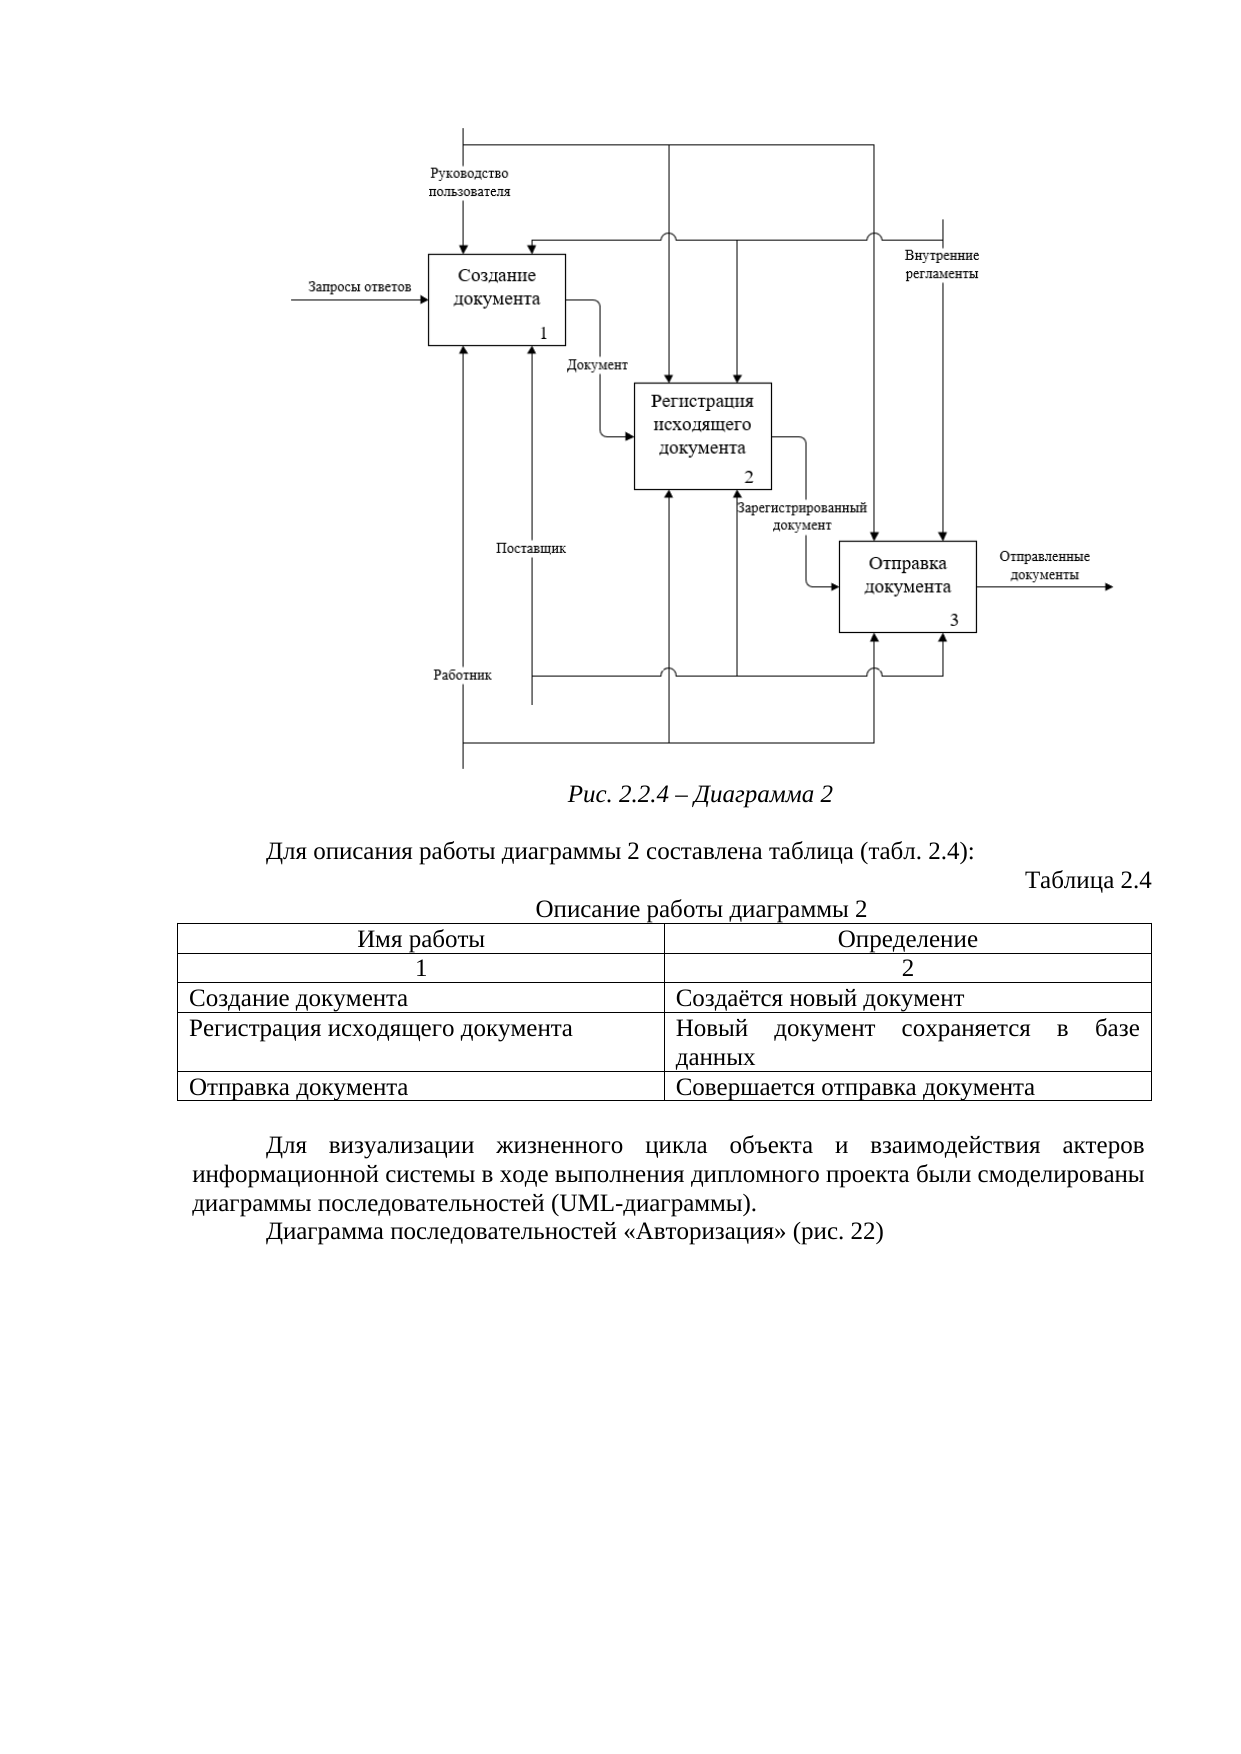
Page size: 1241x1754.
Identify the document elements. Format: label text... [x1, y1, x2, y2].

text Для визуализации жизненного цикла объекта и взаимодействия актеров информационной системы в ходе выполнения дипломного проекта были смоделированы диаграммы последовательностей (UML-диаграммы). [192, 1130, 1146, 1216]
table_cell Совершается отправка документа [665, 1072, 1151, 1100]
list Описание работы диаграммы 2 [177, 894, 1152, 923]
text Диаграмма последовательностей «Авторизация» (рис. 22) [192, 1216, 1146, 1245]
table_cell Новый документ сохраняется в базе данных [665, 1013, 1151, 1071]
table_cell Регистрация исходящего документа [178, 1013, 664, 1071]
table_cell Создаётся новый документ [665, 983, 1151, 1012]
list Таблица 2.4 [177, 865, 1152, 894]
list Рис. 2.2.4 – Диаграмма 2 [177, 779, 1152, 808]
list Для описания работы диаграммы 2 составлена таблица (табл. 2.4): [192, 836, 1146, 865]
table_cell Отправка документа [178, 1072, 664, 1100]
picture [285, 118, 1118, 779]
table_header Определение [665, 924, 1151, 952]
table_cell Создание документа [178, 983, 664, 1012]
table_cell 2 [665, 954, 1151, 982]
table_header Имя работы [178, 924, 664, 952]
table_cell 1 [178, 954, 664, 982]
